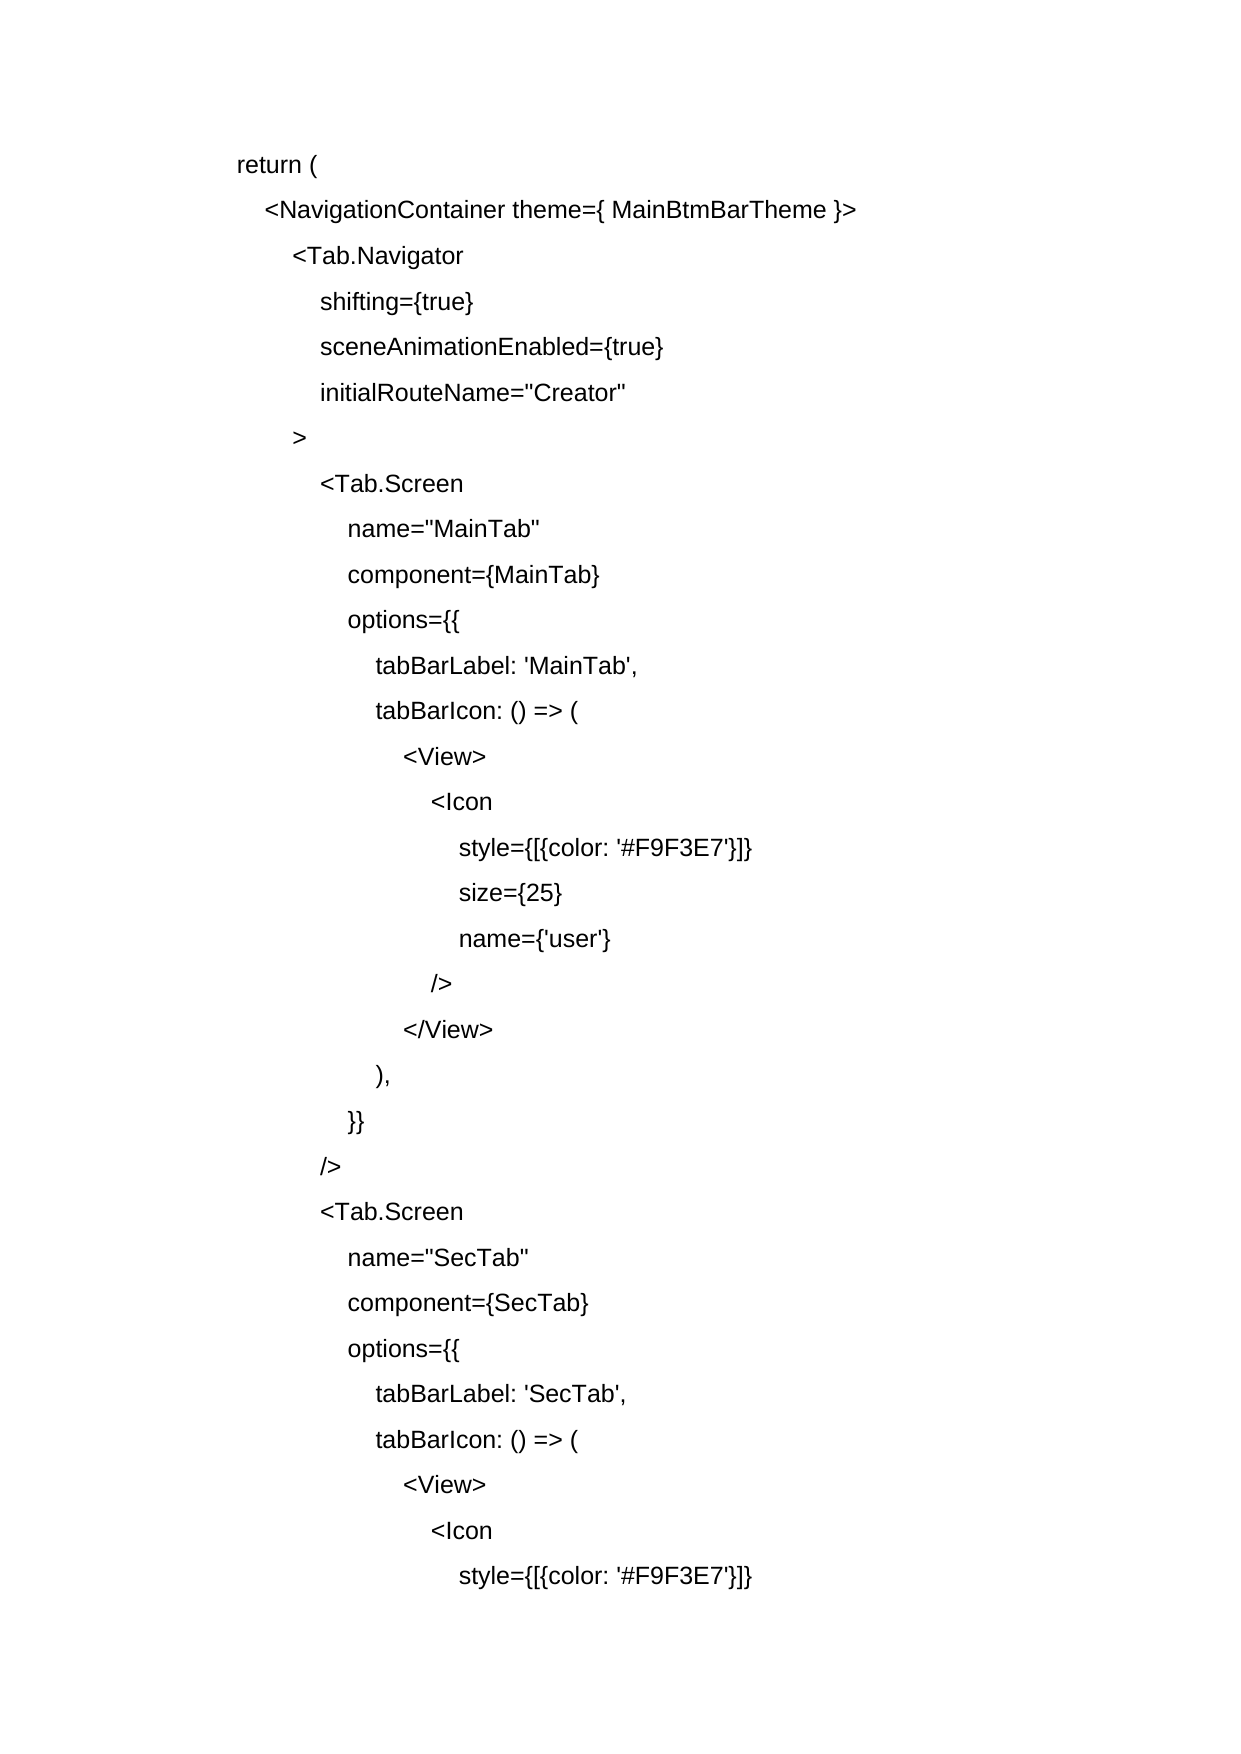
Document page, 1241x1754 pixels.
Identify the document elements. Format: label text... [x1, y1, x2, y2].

text <Tab.Navigator [150, 241, 1090, 270]
text <Tab.Screen [150, 469, 1090, 497]
text name="MainTab" [150, 514, 1090, 543]
text </View> [150, 1015, 1090, 1044]
text tabBarIcon: () => ( [150, 1424, 1090, 1453]
text }} [150, 1106, 1090, 1135]
text style={[{color: '#F9F3E7'}]} [150, 1561, 1090, 1590]
text component={MainTab} [150, 560, 1090, 588]
text initialRouteName="Creator" [150, 378, 1090, 406]
text tabBarLabel: 'SecTab', [150, 1379, 1090, 1408]
text options={{ [150, 1333, 1090, 1362]
text tabBarLabel: 'MainTab', [150, 651, 1090, 679]
text name="SecTab" [150, 1242, 1090, 1271]
text <Icon [150, 787, 1090, 816]
text style={[{color: '#F9F3E7'}]} [150, 833, 1090, 862]
text /> [150, 1151, 1090, 1180]
text <View> [150, 742, 1090, 771]
text <Icon [150, 1516, 1090, 1544]
text /> [150, 969, 1090, 998]
text return ( [150, 150, 1090, 179]
text size={25} [150, 878, 1090, 907]
text <NavigationContainer theme={ MainBtmBarTheme }> [150, 196, 1090, 224]
text tabBarIcon: () => ( [150, 696, 1090, 725]
text ), [150, 1060, 1090, 1089]
text component={SecTab} [150, 1288, 1090, 1317]
text options={{ [150, 605, 1090, 634]
text name={'user'} [150, 924, 1090, 953]
text sceneAnimationEnabled={true} [150, 332, 1090, 361]
text <View> [150, 1470, 1090, 1499]
text <Tab.Screen [150, 1197, 1090, 1226]
text shifting={true} [150, 287, 1090, 315]
text > [150, 423, 1090, 452]
